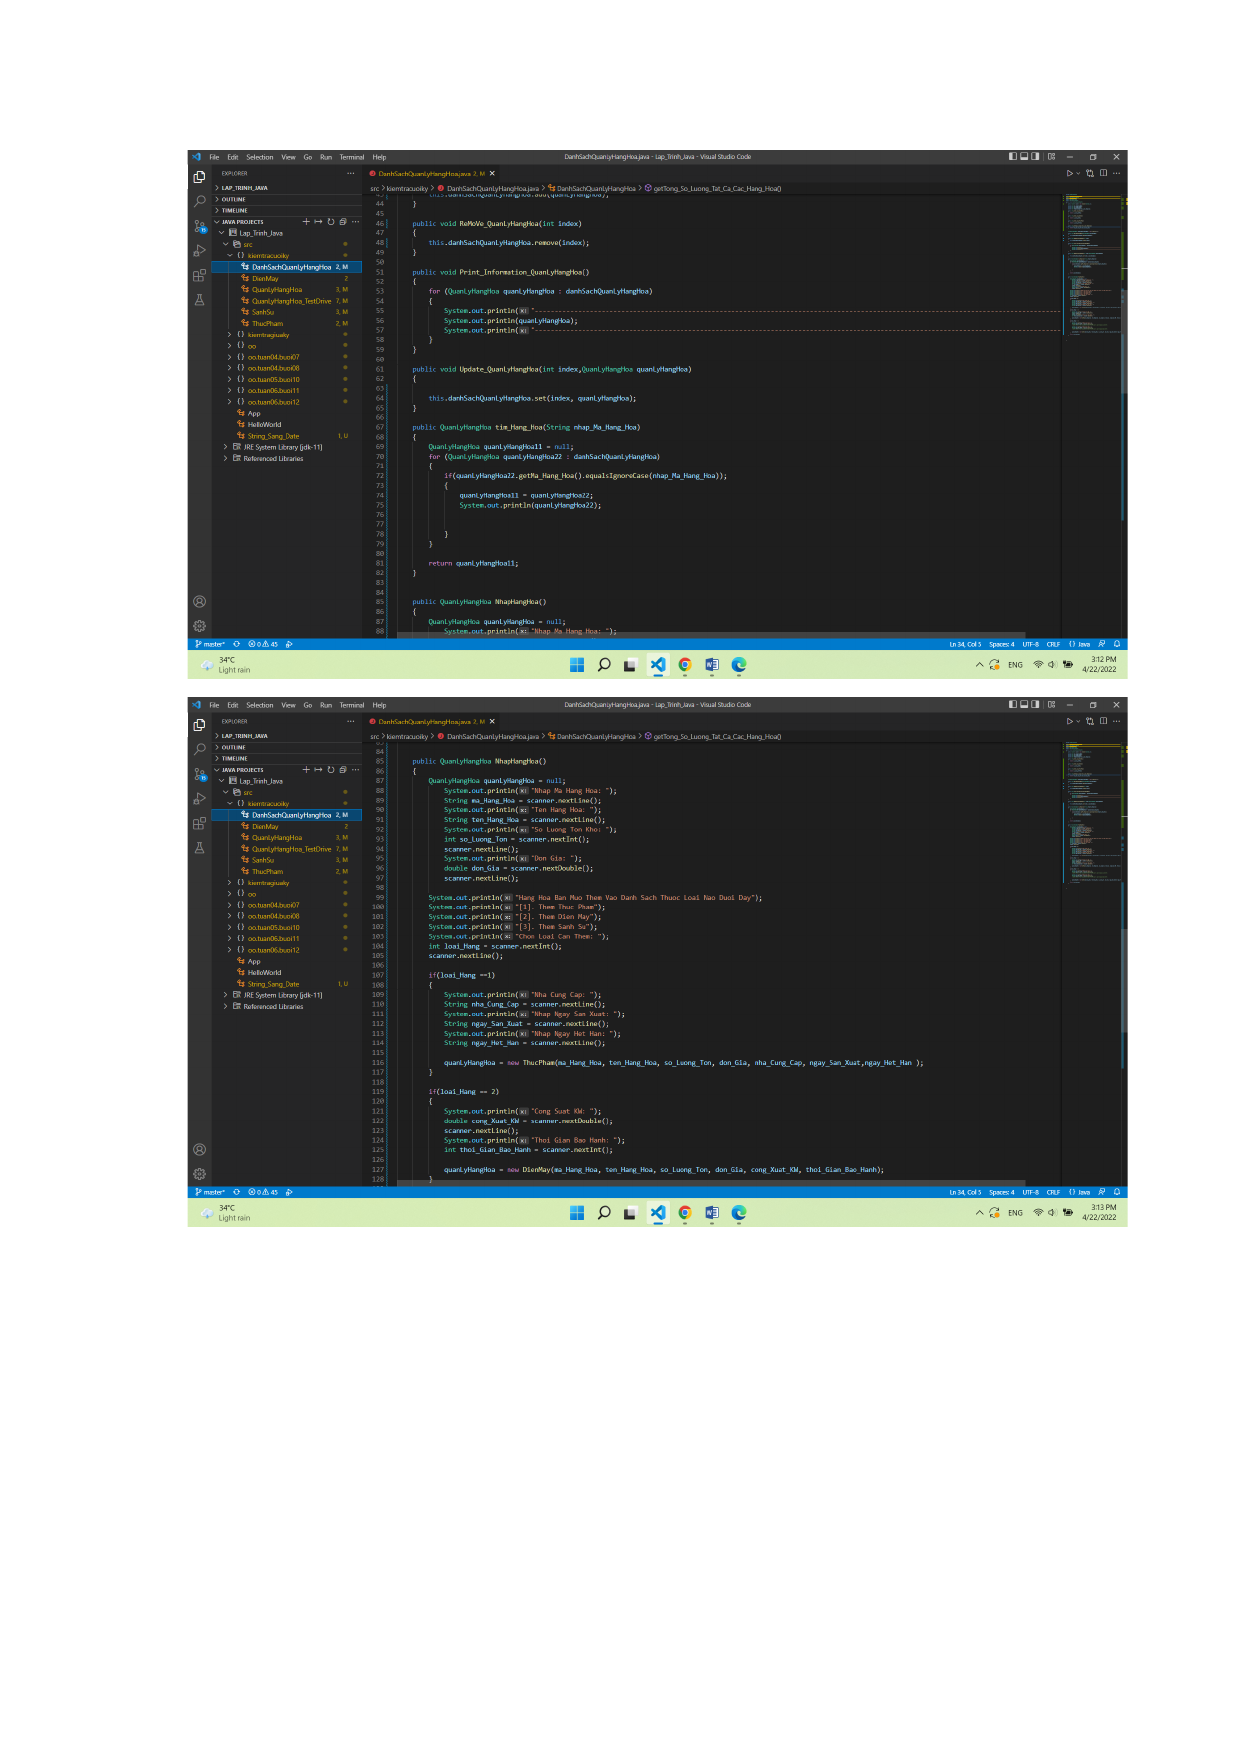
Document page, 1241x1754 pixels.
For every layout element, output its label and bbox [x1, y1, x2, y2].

picture [187, 150, 1128, 679]
picture [187, 697, 1128, 1227]
